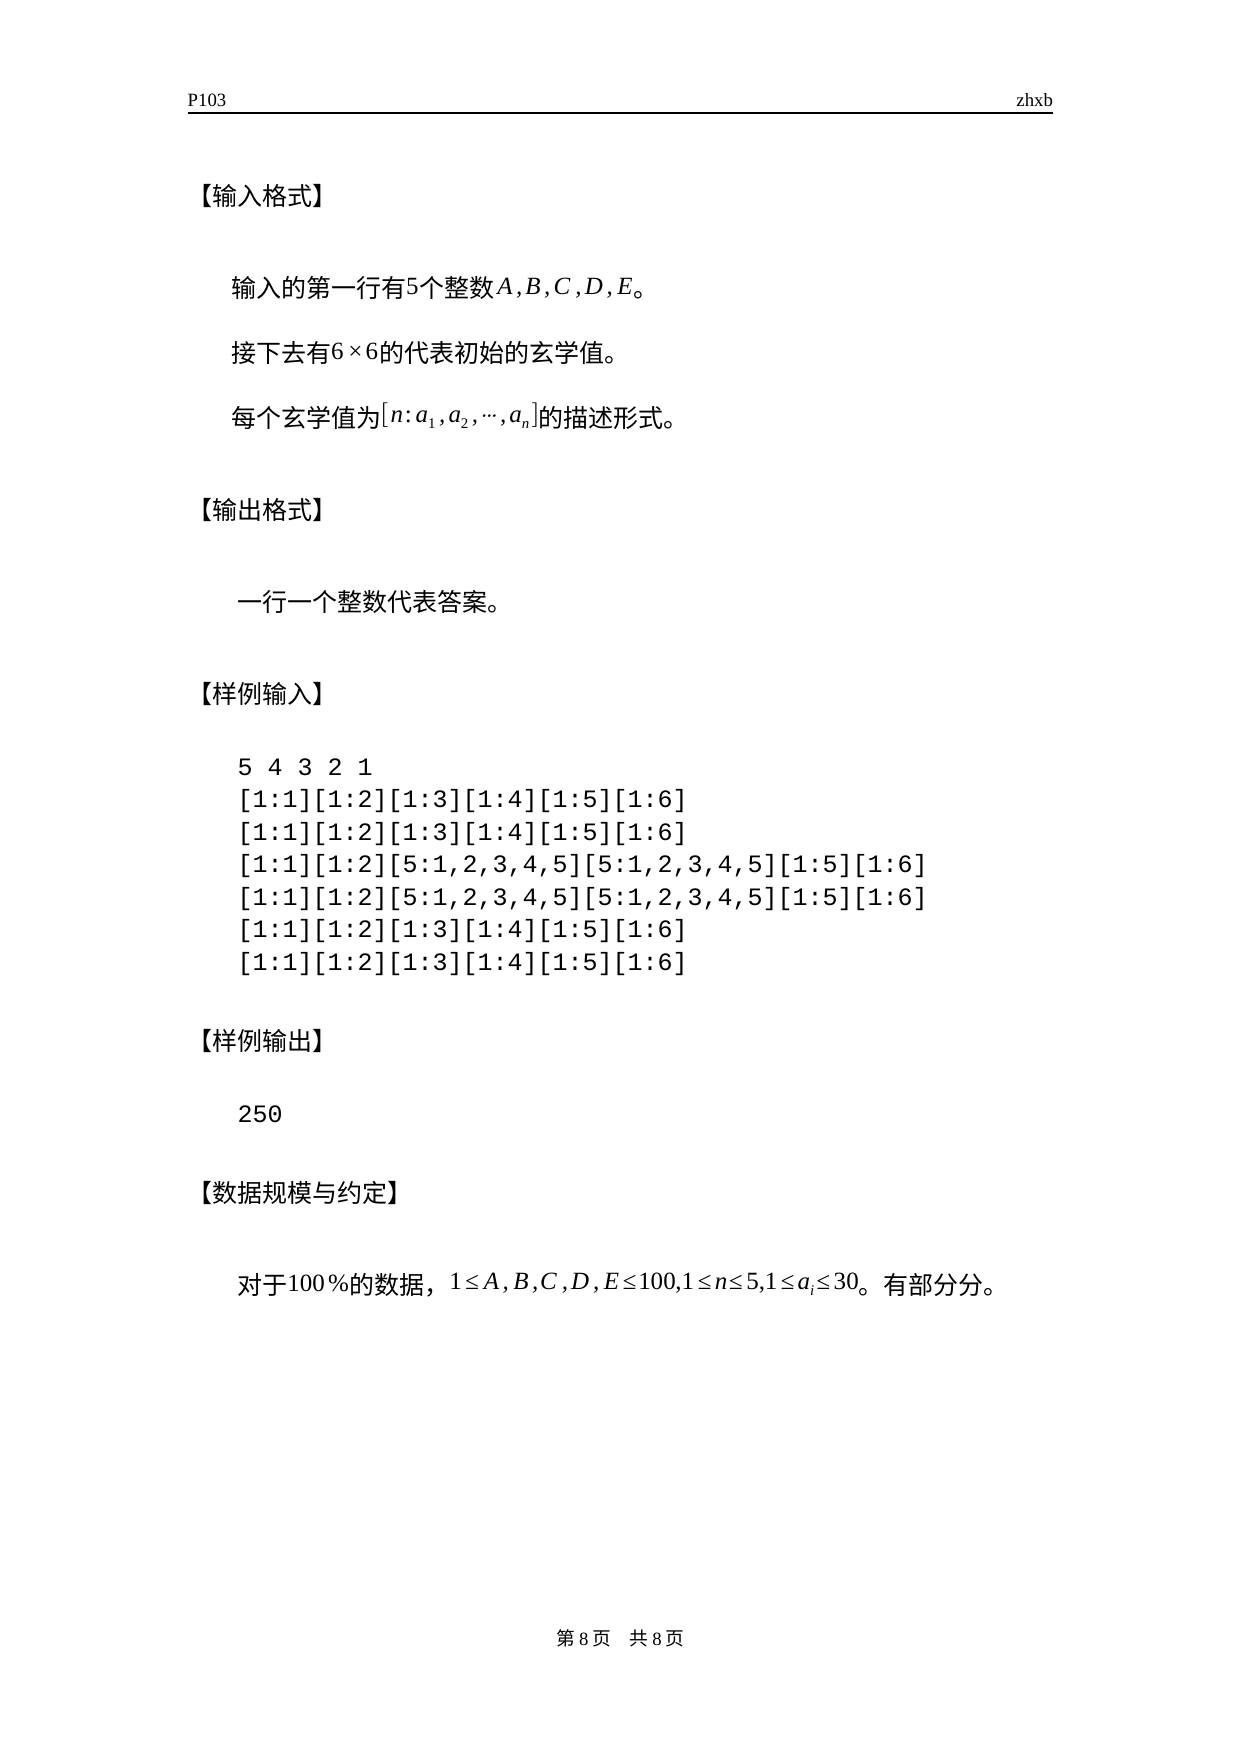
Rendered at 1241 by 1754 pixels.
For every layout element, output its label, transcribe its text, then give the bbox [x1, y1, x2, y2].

text [1:1][1:2][5:1,2,3,4,5][5:1,2,3,4,5][1:5][1:6] [187, 850, 1053, 882]
text [1:1][1:2][1:3][1:4][1:5][1:6] [187, 785, 1053, 817]
text 【输入格式】 [187, 162, 1053, 227]
text 【样例输入】 [187, 660, 1053, 725]
text 250 [187, 1099, 1053, 1132]
text [1:1][1:2][5:1,2,3,4,5][5:1,2,3,4,5][1:5][1:6] [187, 882, 1053, 915]
text [1:1][1:2][1:3][1:4][1:5][1:6] [187, 817, 1053, 850]
text 【数据规模与约定】 [187, 1159, 1053, 1224]
text [1:1][1:2][1:3][1:4][1:5][1:6] [187, 915, 1053, 947]
text 接下去有的代表初始的玄学值。 [187, 319, 1053, 384]
text 对于的数据，。有部分分。 [187, 1251, 1053, 1316]
text 【样例输出】 [187, 1007, 1053, 1072]
text 【输出格式】 [187, 476, 1053, 541]
text 每个玄学值为的描述形式。 [187, 384, 1053, 449]
text 5 4 3 2 1 [187, 752, 1053, 785]
text 输入的第一行有个整数。 [187, 254, 1053, 319]
text [1:1][1:2][1:3][1:4][1:5][1:6] [187, 947, 1053, 980]
text 一行一个整数代表答案。 [187, 568, 1053, 633]
